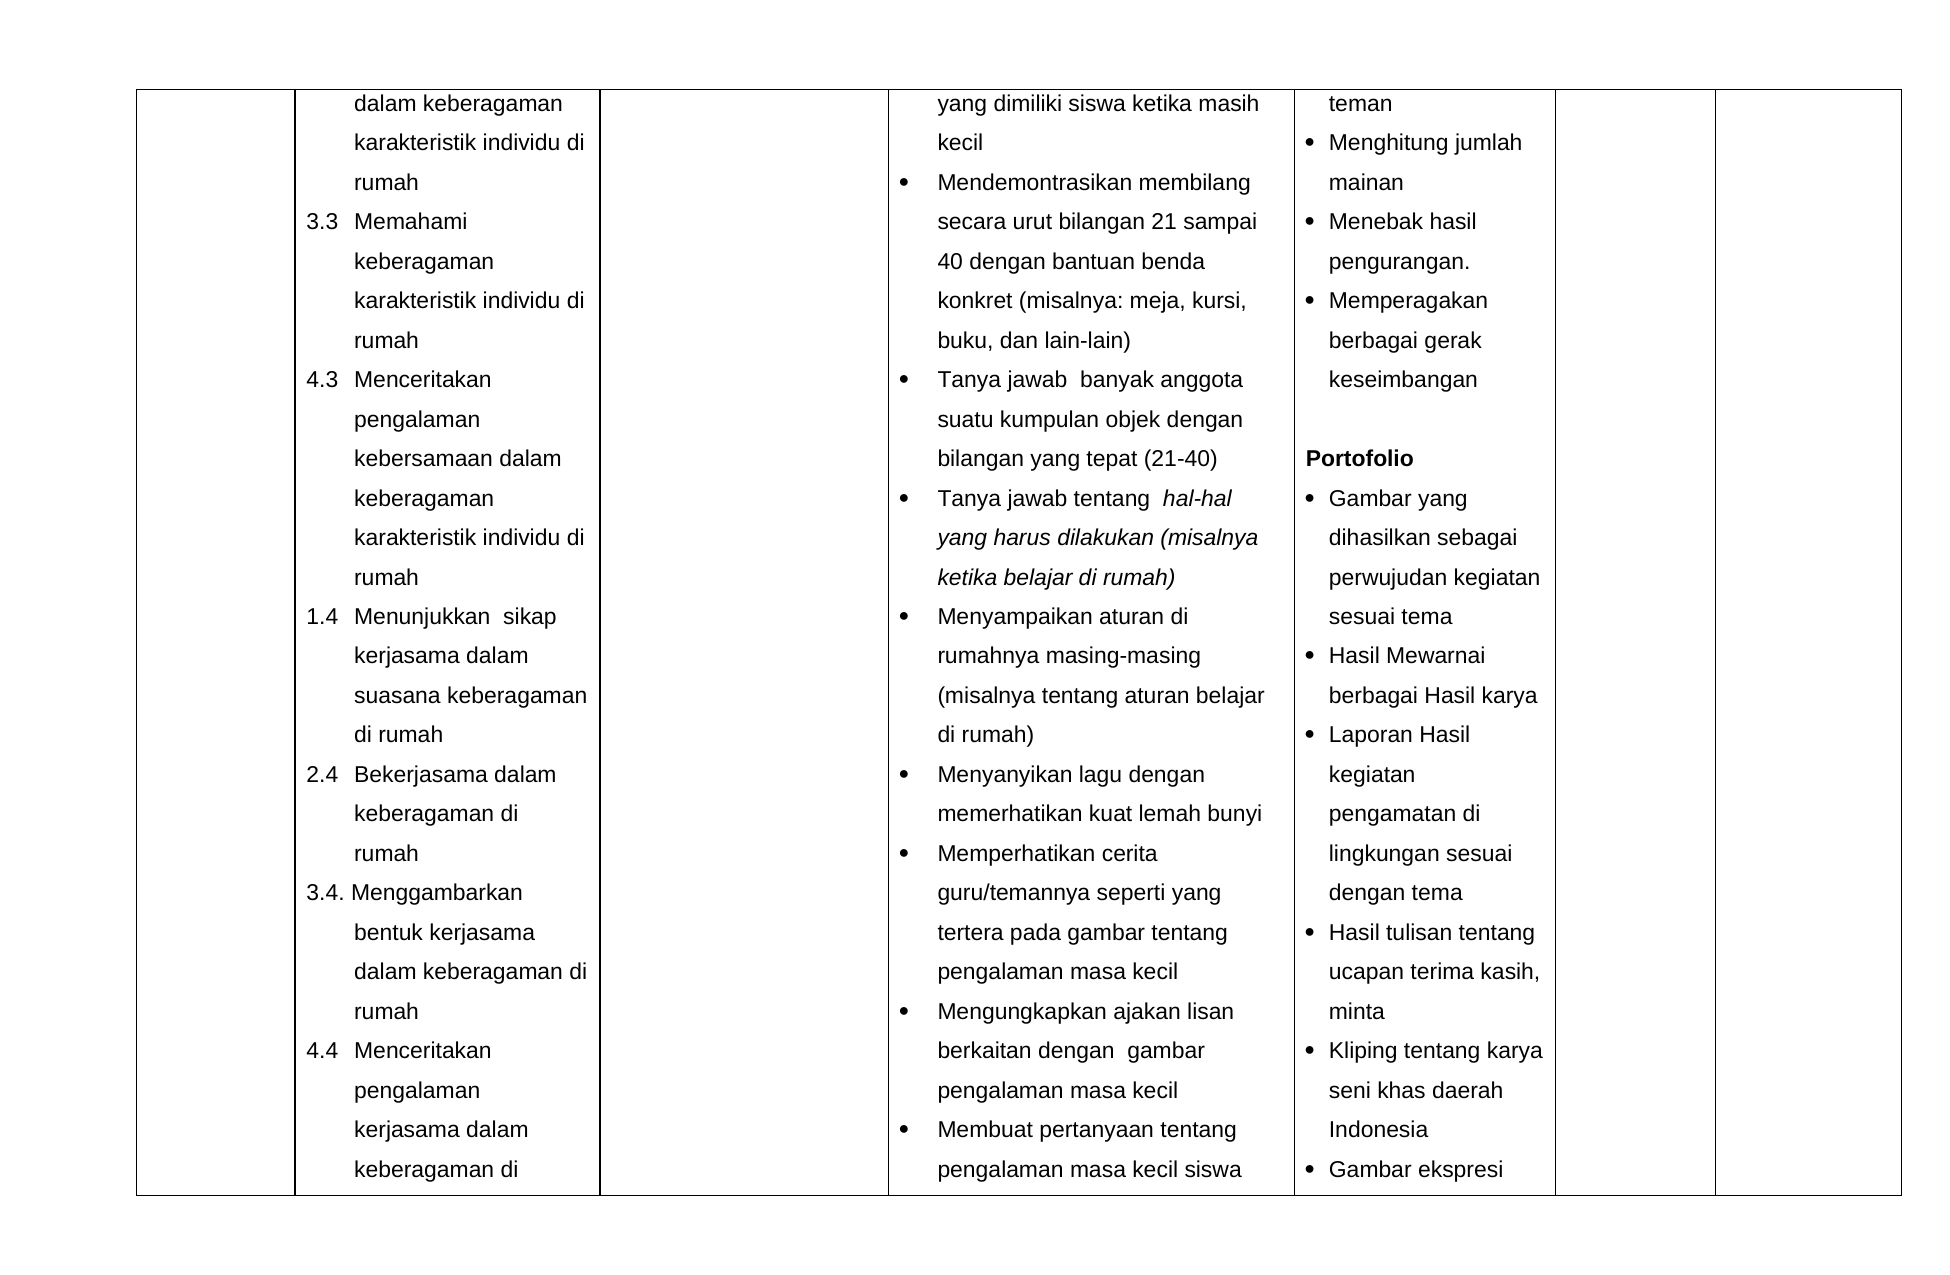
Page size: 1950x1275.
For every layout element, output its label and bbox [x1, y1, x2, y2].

table_cell [601, 90, 888, 1195]
table_cell [296, 90, 599, 1195]
table_cell [1716, 90, 1901, 1195]
table_cell [889, 90, 1294, 1195]
table_cell [137, 90, 294, 1195]
table_cell [1556, 90, 1715, 1195]
table_cell [1295, 90, 1555, 1195]
